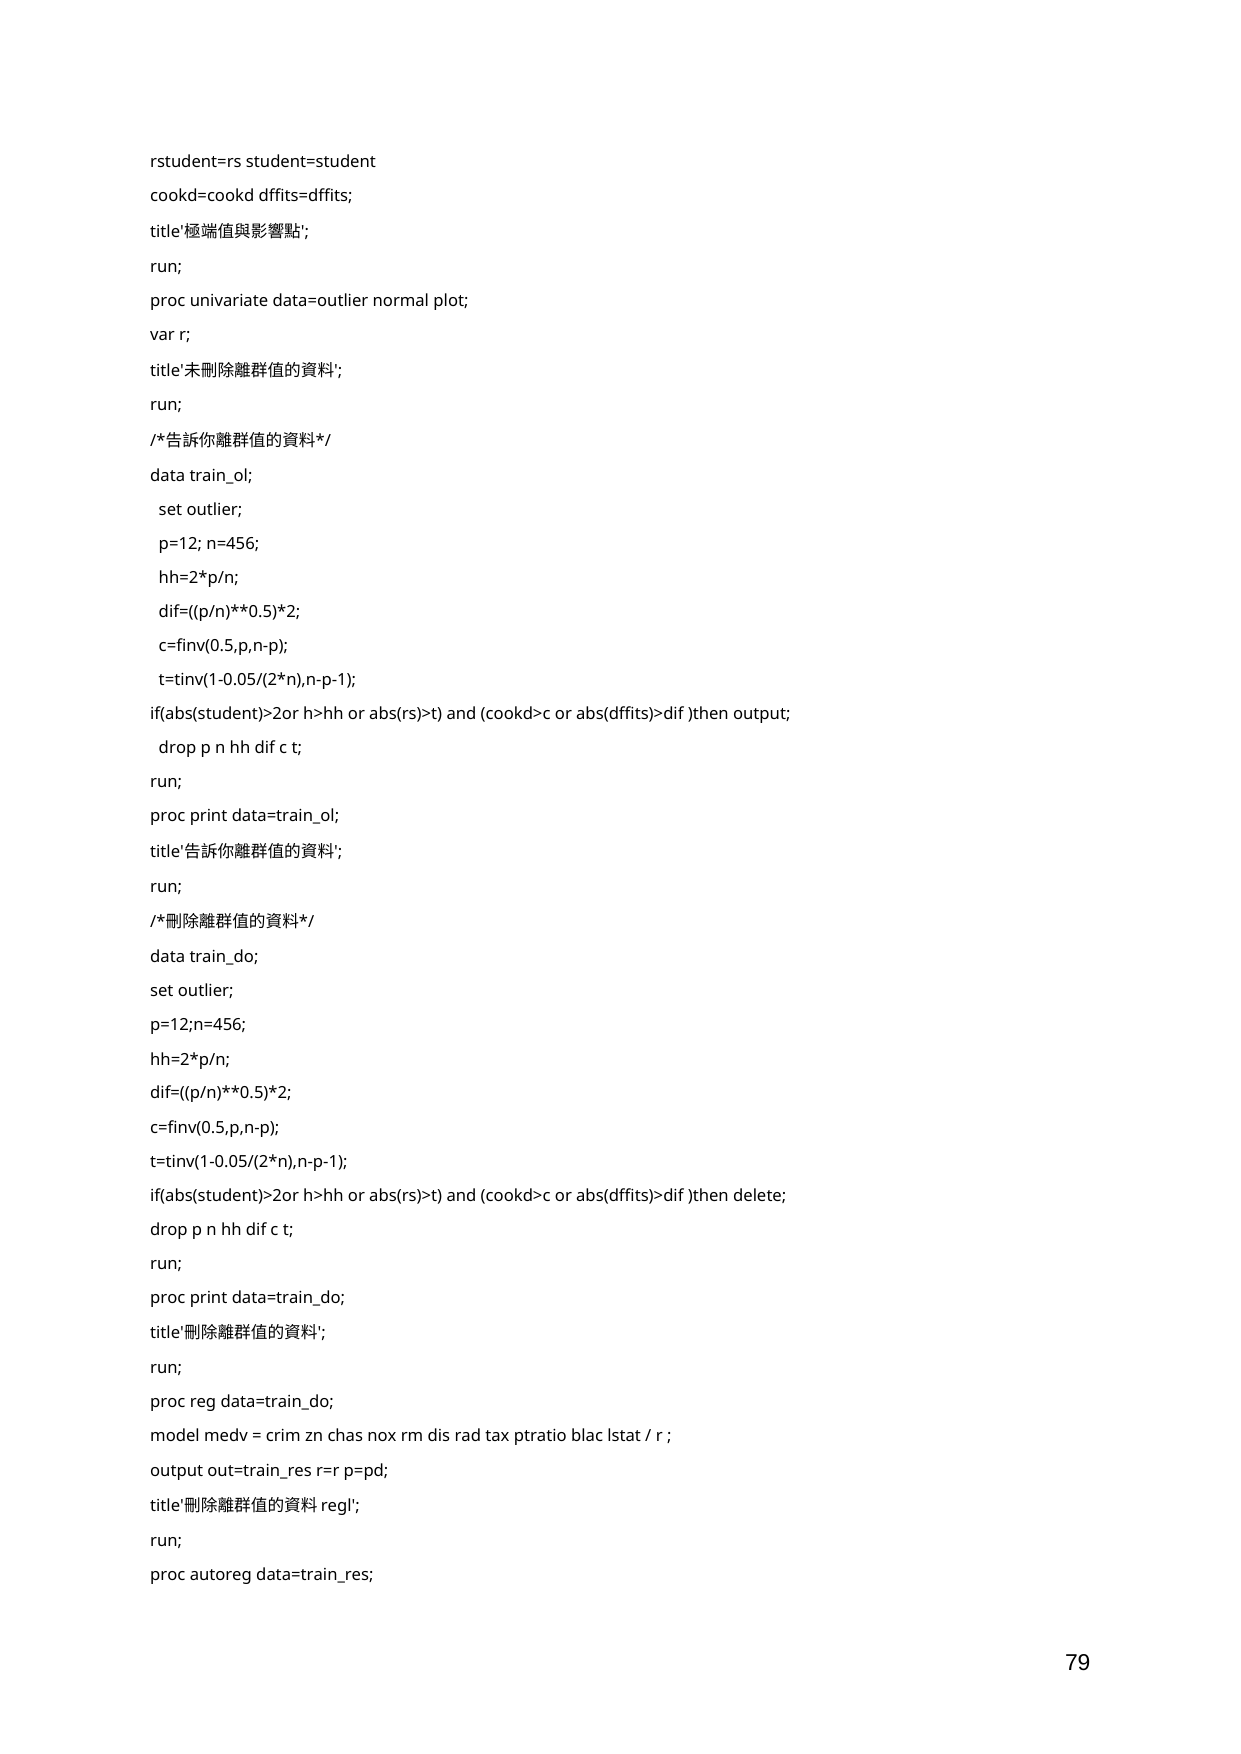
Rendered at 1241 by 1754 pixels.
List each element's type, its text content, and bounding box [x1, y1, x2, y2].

text drop p n hh dif c t; [150, 1217, 1090, 1240]
text model medv = crim zn chas nox rm dis rad tax ptratio blac lstat / r ; [150, 1424, 1090, 1447]
text set outlier; [150, 497, 1090, 520]
text drop p n hh dif c t; [150, 736, 1090, 759]
text proc print data=train_do; [150, 1286, 1090, 1308]
text t=tinv(1-0.05/(2*n),n-p-1); [150, 1149, 1090, 1172]
text c=finv(0.5,p,n-p); [150, 634, 1090, 656]
text p=12;n=456; [150, 1013, 1090, 1036]
text title'未刪除離群值的資料'; [150, 357, 1090, 381]
text run; [150, 1528, 1090, 1551]
text proc reg data=train_do; [150, 1390, 1090, 1413]
text title'極端值與影響點'; [150, 218, 1090, 242]
text t=tinv(1-0.05/(2*n),n-p-1); [150, 668, 1090, 691]
text proc univariate data=outlier normal plot; [150, 288, 1090, 311]
text hh=2*p/n; [150, 1047, 1090, 1070]
text /*刪除離群值的資料*/ [150, 908, 1090, 933]
text run; [150, 1251, 1090, 1274]
text dif=((p/n)**0.5)*2; [150, 1081, 1090, 1104]
text title'告訴你離群值的資料'; [150, 838, 1090, 862]
text p=12; n=456; [150, 532, 1090, 554]
text proc print data=train_ol; [150, 804, 1090, 827]
text run; [150, 1356, 1090, 1379]
text run; [150, 254, 1090, 277]
text if(abs(student)>2or h>hh or abs(rs)>t) and (cookd>c or abs(dffits)>dif )then delete; [150, 1183, 1090, 1206]
text set outlier; [150, 979, 1090, 1002]
text c=finv(0.5,p,n-p); [150, 1115, 1090, 1138]
text var r; [150, 323, 1090, 345]
text cookd=cookd dffits=dffits; [150, 184, 1090, 207]
text title'刪除離群值的資料regl'; [150, 1492, 1090, 1516]
text data train_ol; [150, 463, 1090, 486]
text dif=((p/n)**0.5)*2; [150, 600, 1090, 622]
text hh=2*p/n; [150, 566, 1090, 588]
text run; [150, 770, 1090, 793]
text data train_do; [150, 945, 1090, 968]
text if(abs(student)>2or h>hh or abs(rs)>t) and (cookd>c or abs(dffits)>dif )then output; [150, 702, 1090, 724]
text rstudent=rs student=student [150, 150, 1090, 173]
text proc autoreg data=train_res; [150, 1563, 1090, 1585]
text output out=train_res r=r p=pd; [150, 1458, 1090, 1481]
text title'刪除離群值的資料'; [150, 1319, 1090, 1344]
text run; [150, 874, 1090, 897]
text /*告訴你離群值的資料*/ [150, 427, 1090, 451]
text run; [150, 393, 1090, 416]
